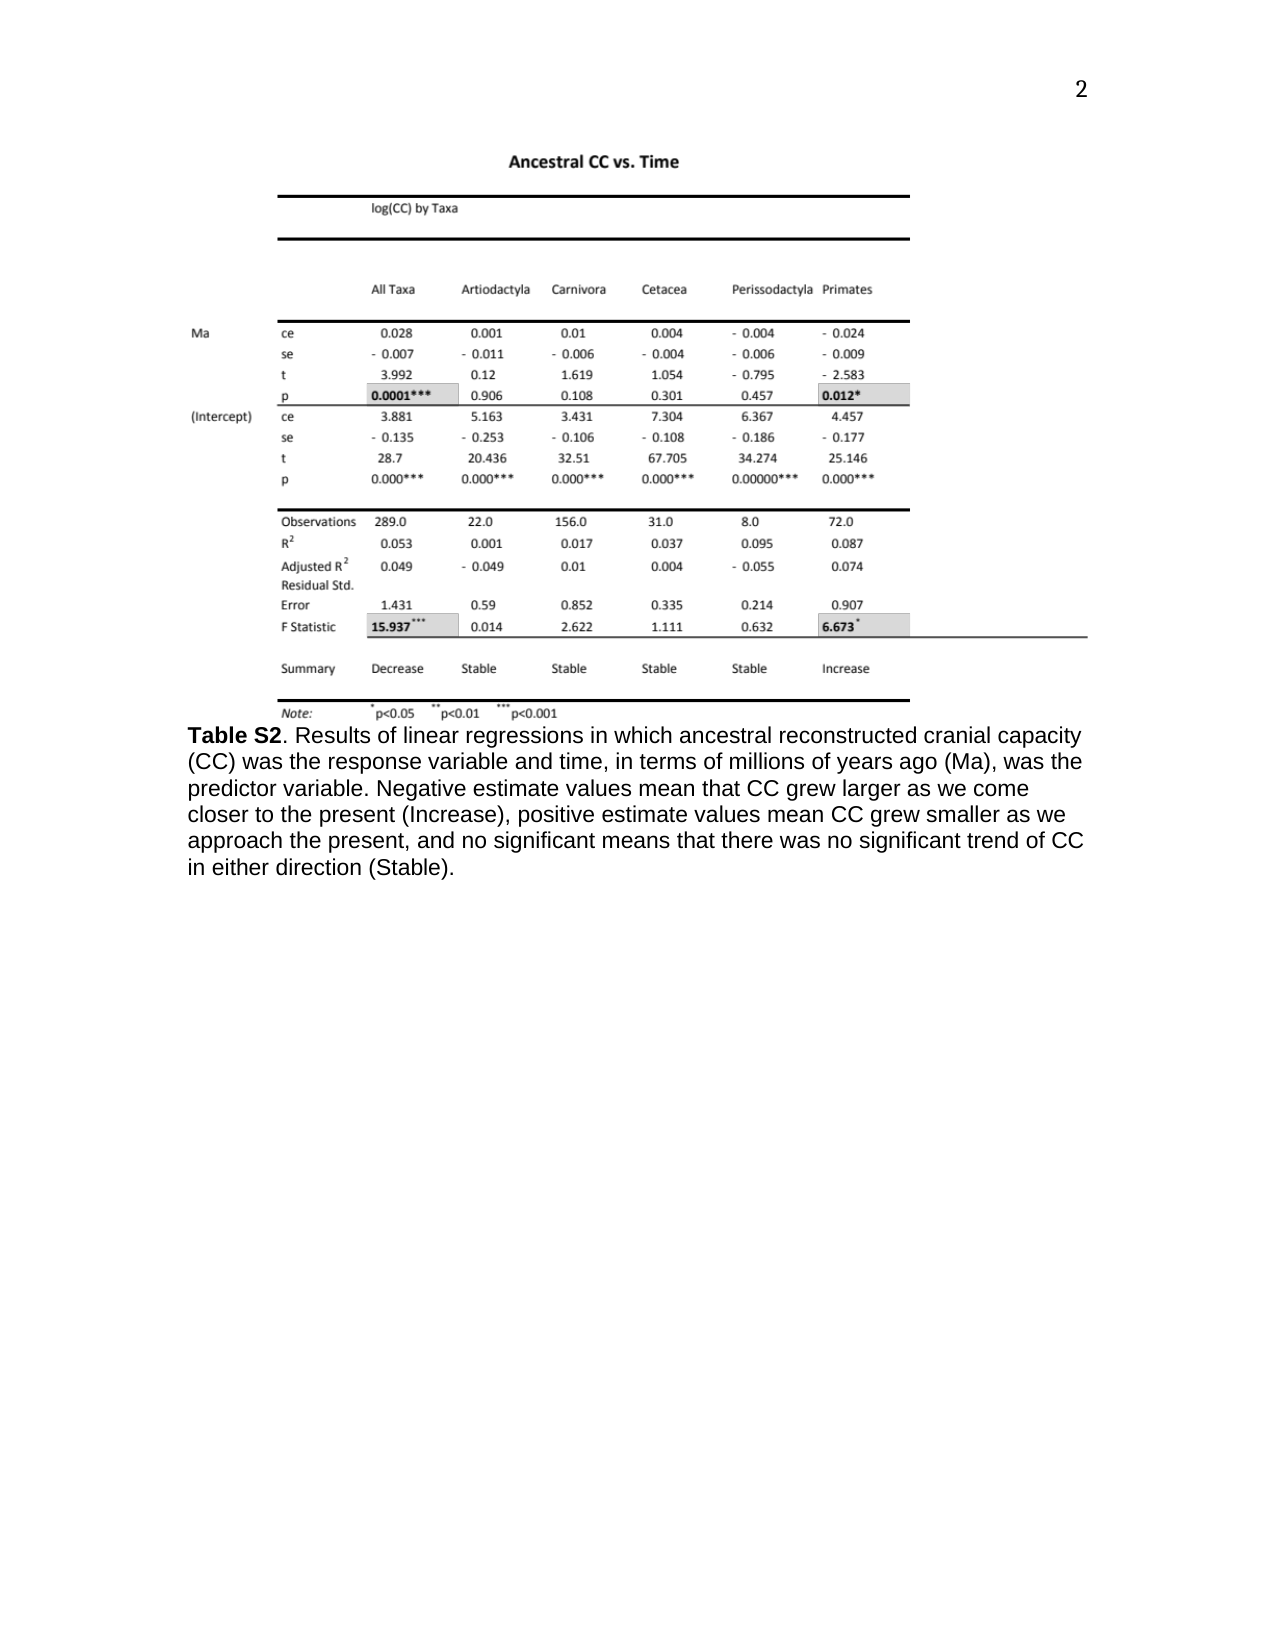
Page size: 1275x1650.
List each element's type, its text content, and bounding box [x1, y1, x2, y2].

text Table S2. Results of linear regressions in which ancestral reconstructed cranial capacity (CC) was the response variable and time, in terms of millions of years ago (Ma), was the predictor variable. Negative estimate values mean that CC grew larger as we come closer to the present (Increase), positive estimate values mean CC grew smaller as we approach the present, and no significant means that there was no significant trend of CC in either direction (Stable). [187, 722, 1087, 880]
